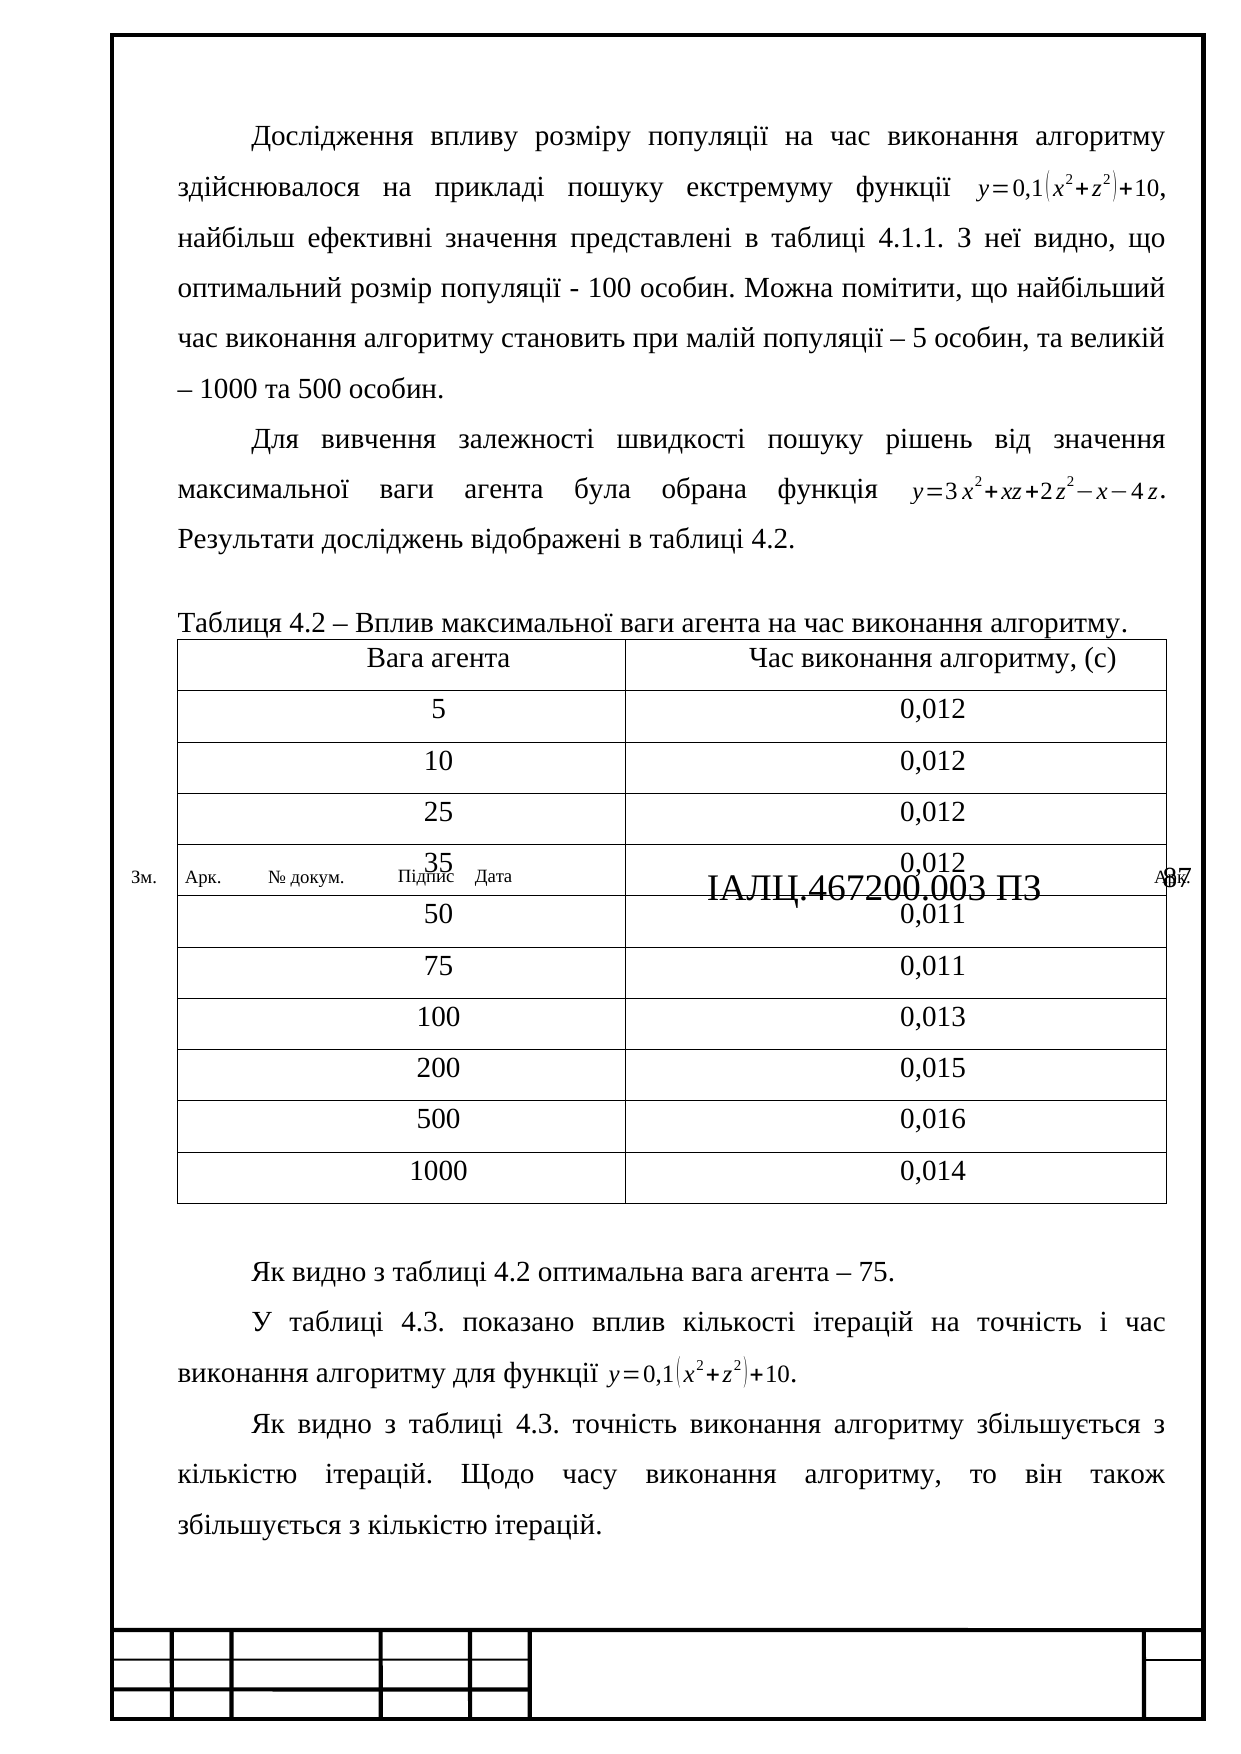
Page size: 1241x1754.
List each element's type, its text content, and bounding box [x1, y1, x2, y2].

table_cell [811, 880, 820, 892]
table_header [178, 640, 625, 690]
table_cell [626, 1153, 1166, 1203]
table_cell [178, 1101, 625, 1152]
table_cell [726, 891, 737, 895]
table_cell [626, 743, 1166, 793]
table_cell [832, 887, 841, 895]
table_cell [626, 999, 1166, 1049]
text Для вивчення залежності швидкості пошуку рішень від значення максимальної ваги агента була обрана функція . Результати досліджень відображені в таблиці 4.2. [177, 421, 1166, 555]
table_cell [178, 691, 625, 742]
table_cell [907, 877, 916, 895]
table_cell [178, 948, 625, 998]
text Таблиця 4.2 – Вплив максимальної ваги агента на час виконання алгоритму. [177, 606, 1166, 639]
text Дослідження впливу розміру популяції на час виконання алгоритму здійснювалося на прикладі пошуку екстремуму функції , найбільш ефективні значення представлені в таблиці 4.1.1. З неї видно, що оптимальний розмір популяції - 100 особин. Можна помітити, що найбільший час виконання алгоритму становить при малій популяції – 5 особин, та великій – 1000 та 500 особин. [177, 118, 1166, 404]
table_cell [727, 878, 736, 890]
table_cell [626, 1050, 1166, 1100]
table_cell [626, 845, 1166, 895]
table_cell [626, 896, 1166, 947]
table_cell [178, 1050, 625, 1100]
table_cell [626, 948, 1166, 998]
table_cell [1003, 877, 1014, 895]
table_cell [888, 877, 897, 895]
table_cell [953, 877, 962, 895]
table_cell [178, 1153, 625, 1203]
text У таблиці 4.3. показано вплив кількості ітерацій на точність і час виконання алгоритму для функції . [177, 1304, 1166, 1389]
text Як видно з таблиці 4.2 оптимальна вага агента – 75. [177, 1254, 1166, 1288]
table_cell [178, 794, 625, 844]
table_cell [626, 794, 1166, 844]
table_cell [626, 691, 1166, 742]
text Як видно з таблиці 4.3. точність виконання алгоритму збільшується з кількістю ітерацій. Щодо часу виконання алгоритму, то він також збільшується з кількістю ітерацій. [177, 1406, 1166, 1540]
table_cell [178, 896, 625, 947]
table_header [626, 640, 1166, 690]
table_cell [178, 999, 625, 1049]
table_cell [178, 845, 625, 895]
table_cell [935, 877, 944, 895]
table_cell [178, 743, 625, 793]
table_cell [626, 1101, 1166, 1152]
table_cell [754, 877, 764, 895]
